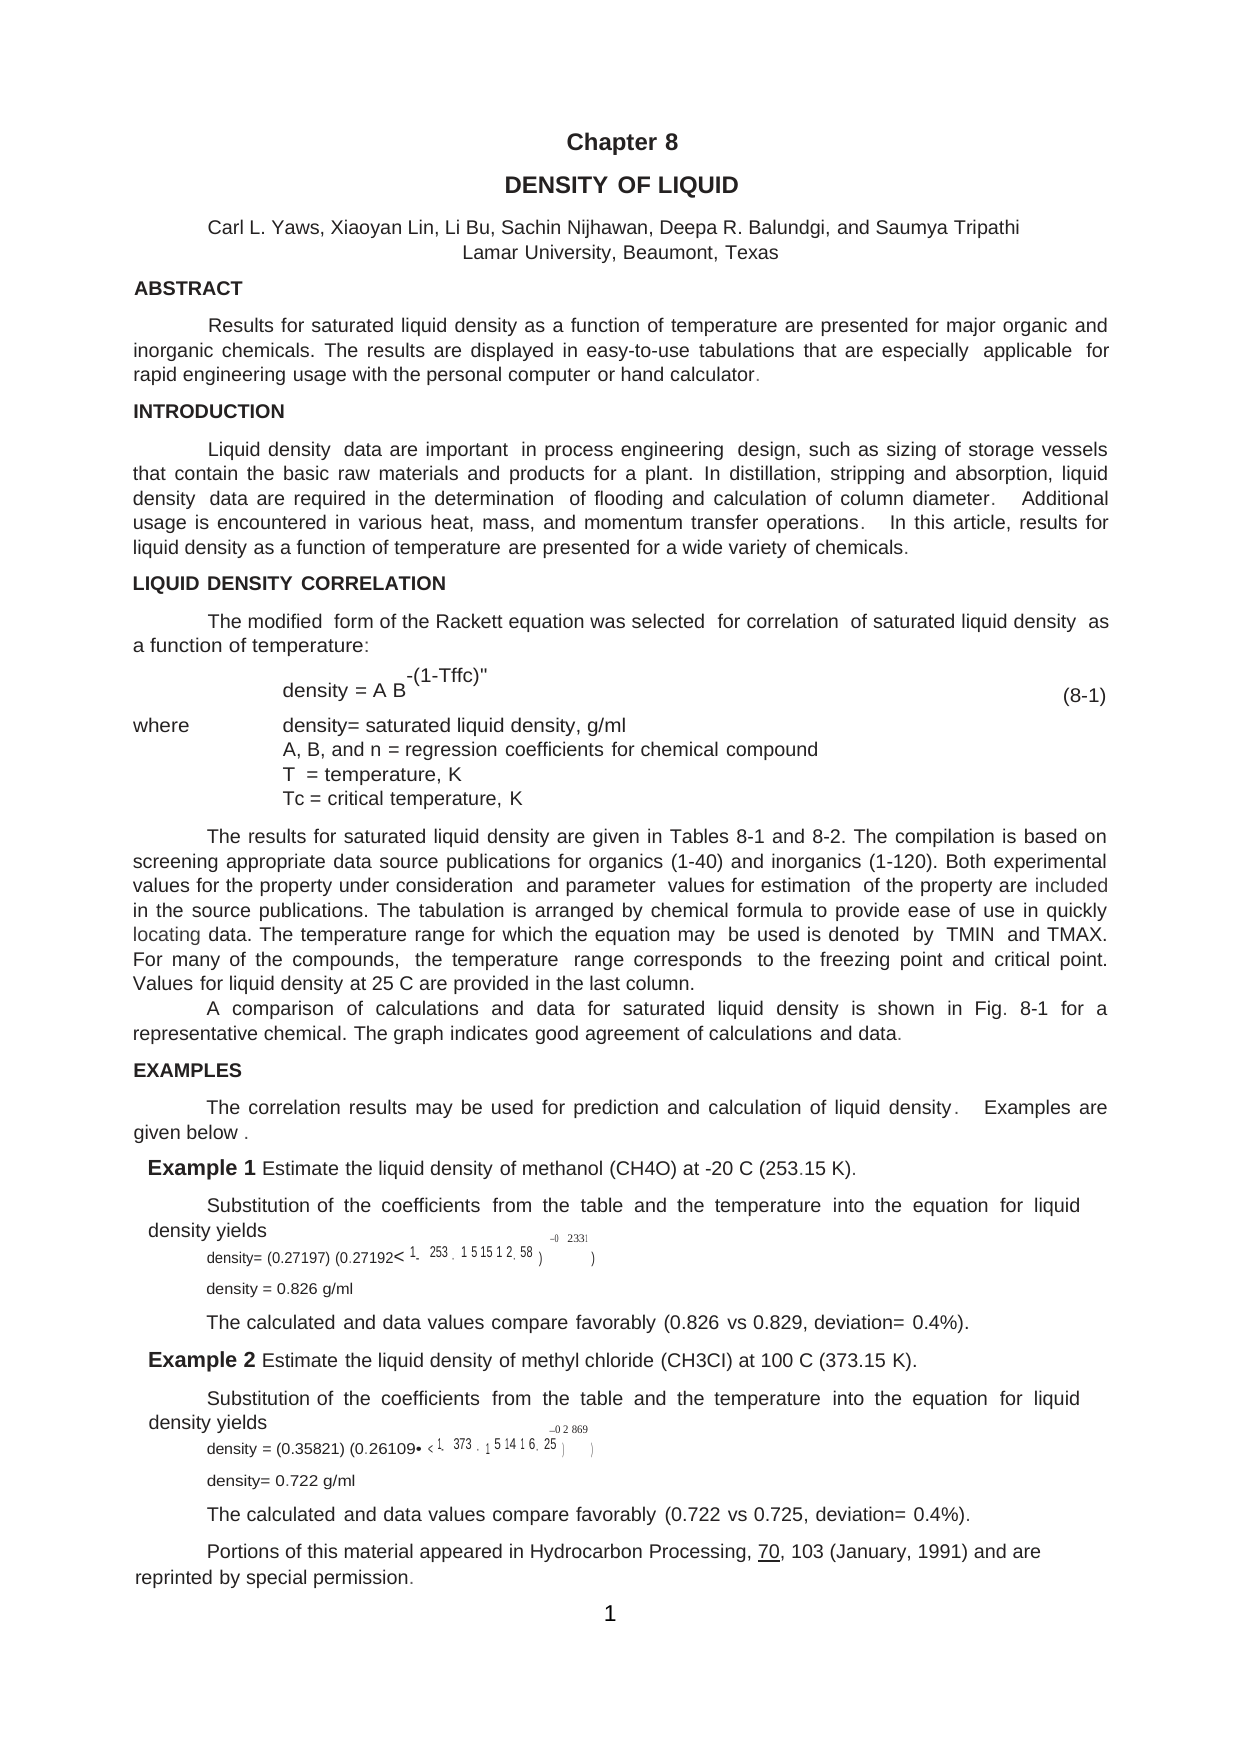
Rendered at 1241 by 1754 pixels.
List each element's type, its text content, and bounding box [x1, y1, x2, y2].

text Liquid density data are important in process engineering design, such as sizing of storage vessels that contain the basic raw materials and products for a plant. In distillation, stripping and absorption, liquid density data are required in the determination of flooding and calculation of column diameter. Additional usage is encountered in various heat, mass, and momentum transfer operations. In this article, results for liquid density as a function of temperature are presented for a wide variety of chemicals. [133, 438, 1109, 558]
text density= (0.27197) (0.27192< 1- 253 · 1 5 15 1 2· 58 ) ) [207, 1245, 1128, 1268]
text (8-1) [1063, 684, 1128, 706]
text _0 2331 [550, 1231, 1128, 1245]
text density = A B-(1-Tffc)" [282, 664, 824, 702]
text where density= saturated liquid density, g/ml [133, 714, 824, 736]
text density= 0.722 g/ml [207, 1471, 1128, 1489]
text density yields [148, 1219, 271, 1242]
text A comparison of calculations and data for saturated liquid density is shown in Fig. 8-1 for a representative chemical. The graph indicates good agreement of calculations and data. [133, 997, 1108, 1044]
text EXAMPLES [133, 1059, 1128, 1082]
text The correlation results may be used for prediction and calculation of liquid density. Examples are given below . [133, 1096, 1108, 1143]
text The results for saturated liquid density are given in Tables 8-1 and 8-2. The compilation is based on screening appropriate data source publications for organics (1-40) and inorganics (1-120). Both experimental values for the property under consideration and parameter values for estimation of the property are included in the source publications. The tabulation is arranged by chemical formula to provide ease of use in quickly locating data. The temperature range for which the equation may be used is denoted by TMIN and TMAX. For many of the compounds, the temperature range corresponds to the freezing point and critical point. Values for liquid density at 25 C are provided in the last column. [133, 825, 1109, 994]
text Carl L. Yaws, Xiaoyan Lin, Li Bu, Sachin Nijhawan, Deepa R. Balundgi, and Saumya Tripathi Lamar University, Beaumont, Texas [207, 216, 1074, 263]
text Substitution of the coefficients from the table and the temperature into the equation for liquid [207, 1194, 1128, 1217]
text Substitution of the coefficients from the table and the temperature into the equation for liquid [207, 1387, 1128, 1409]
text The calculated and data values compare favorably (0.826 vs 0.829, deviation= 0.4%). [206, 1311, 1128, 1334]
text density = 0.826 g/ml [206, 1279, 1128, 1297]
text density = (0.35821) (0.26109• < 1- 373 · 1 5 14 1 6· 25 ) ) [207, 1437, 1128, 1459]
text LIQUID DENSITY CORRELATION [132, 572, 1128, 595]
subtitle Chapter 8 DENSITY OF LIQUID [504, 127, 742, 198]
text The modified form of the Rackett equation was selected for correlation of saturated liquid density as a function of temperature: [133, 609, 1109, 657]
text Example 2 Estimate the liquid density of methyl chloride (CH3CI) at 100 C (373.15 K). [148, 1347, 1128, 1372]
text Results for saturated liquid density as a function of temperature are presented for major organic and inorganic chemicals. The results are displayed in easy-to-use tabulations that are especially applicable for rapid engineering usage with the personal computer or hand calculator. [133, 314, 1110, 386]
text A, B, and n = regression coefficients for chemical compound T = temperature, K [282, 738, 824, 786]
text The calculated and data values compare favorably (0.722 vs 0.725, deviation= 0.4%). [207, 1503, 1128, 1526]
text ABSTRACT [134, 277, 1128, 299]
text Tc = critical temperature, K [282, 788, 824, 810]
text density yields [148, 1412, 271, 1434]
text _0 2 869 [549, 1423, 1128, 1437]
text Portions of this material appeared in Hydrocarbon Processing, 70, 103 (January, 1991) and are reprinted by special permission. [135, 1540, 1074, 1589]
text INTRODUCTION [133, 400, 1128, 422]
text Example 1 Estimate the liquid density of methanol (CH4O) at -20 C (253.15 K). [147, 1155, 1128, 1180]
